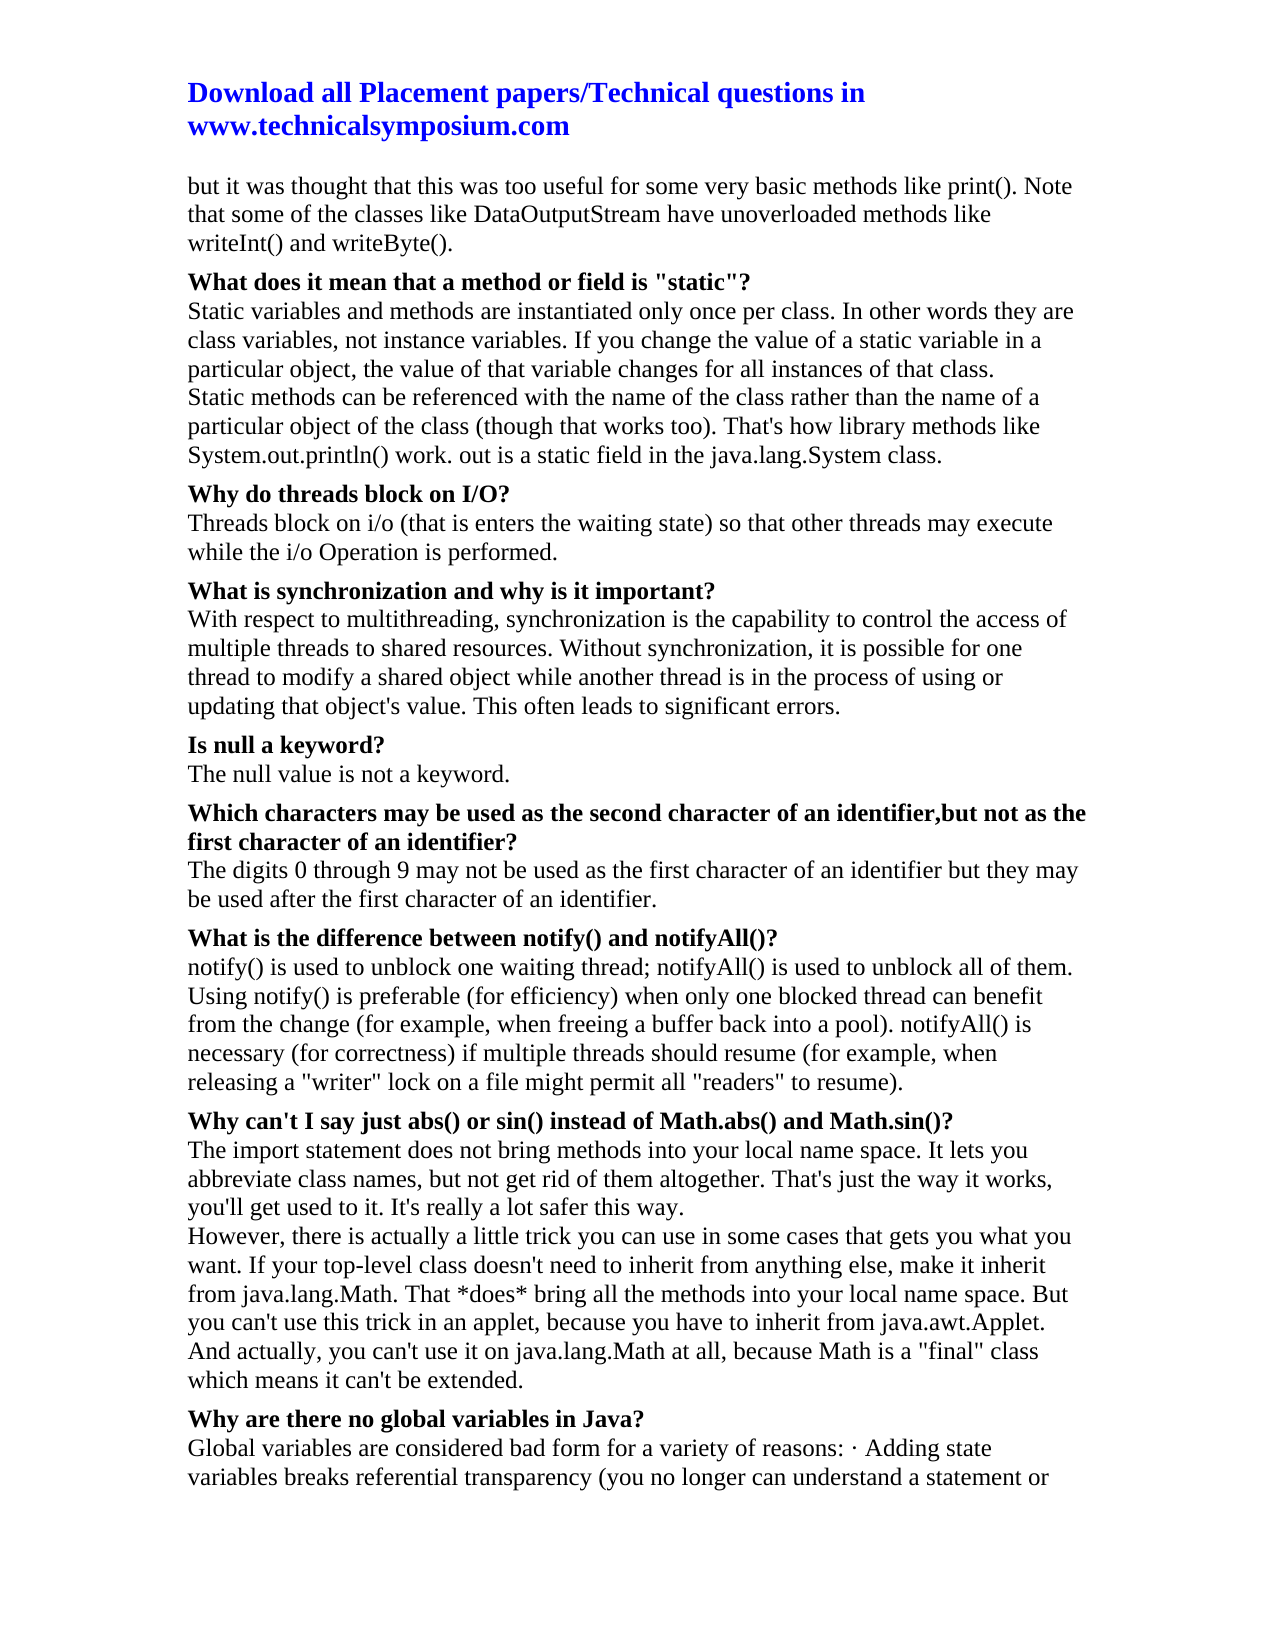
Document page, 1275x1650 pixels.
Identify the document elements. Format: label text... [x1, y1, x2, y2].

text Why can't I say just abs() or sin() instead of Math.abs() and Math.sin()? The import statement does not bring methods into your local name space. It lets you abbreviate class names, but not get rid of them altogether. That's just the way it works, you'll get used to it. It's really a lot safer this way. However, there is actually a little trick you can use in some cases that gets you what you want. If your top-level class doesn't need to inherit from anything else, make it inherit from java.lang.Math. That *does* bring all the methods into your local name space. But you can't use this trick in an applet, because you have to inherit from java.awt.Applet. And actually, you can't use it on java.lang.Math at all, because Math is a "final" class which means it can't be extended. [187, 1106, 1087, 1394]
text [187, 171, 1087, 257]
text Is null a keyword? The null value is not a keyword. [187, 730, 1087, 787]
text Which characters may be used as the second character of an identifier,but not as the first character of an identifier? The digits 0 through 9 may not be used as the first character of an identifier but they may be used after the first character of an identifier. [187, 798, 1087, 913]
text What does it mean that a method or field is "static"? Static variables and methods are instantiated only once per class. In other words they are class variables, not instance variables. If you change the value of a static variable in a particular object, the value of that variable changes for all instances of that class. Static methods can be referenced with the name of the class rather than the name of a particular object of the class (though that works too). That's how library methods like System.out.println() work. out is a static field in the java.lang.System class. [187, 267, 1087, 469]
text Why do threads block on I/O? Threads block on i/o (that is enters the waiting state) so that other threads may execute while the i/o Operation is performed. [187, 479, 1087, 565]
text What is synchronization and why is it important? With respect to multithreading, synchronization is the capability to control the access of multiple threads to shared resources. Without synchronization, it is possible for one thread to modify a shared object while another thread is in the process of using or updating that object's value. This often leads to significant errors. [187, 576, 1087, 719]
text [187, 1404, 1087, 1490]
text What is the difference between notify() and notifyAll()? notify() is used to unblock one waiting thread; notifyAll() is used to unblock all of them. Using notify() is preferable (for efficiency) when only one blocked thread can benefit from the change (for example, when freeing a buffer back into a pool). notifyAll() is necessary (for correctness) if multiple threads should resume (for example, when releasing a "writer" lock on a file might permit all "readers" to resume). [187, 923, 1087, 1096]
